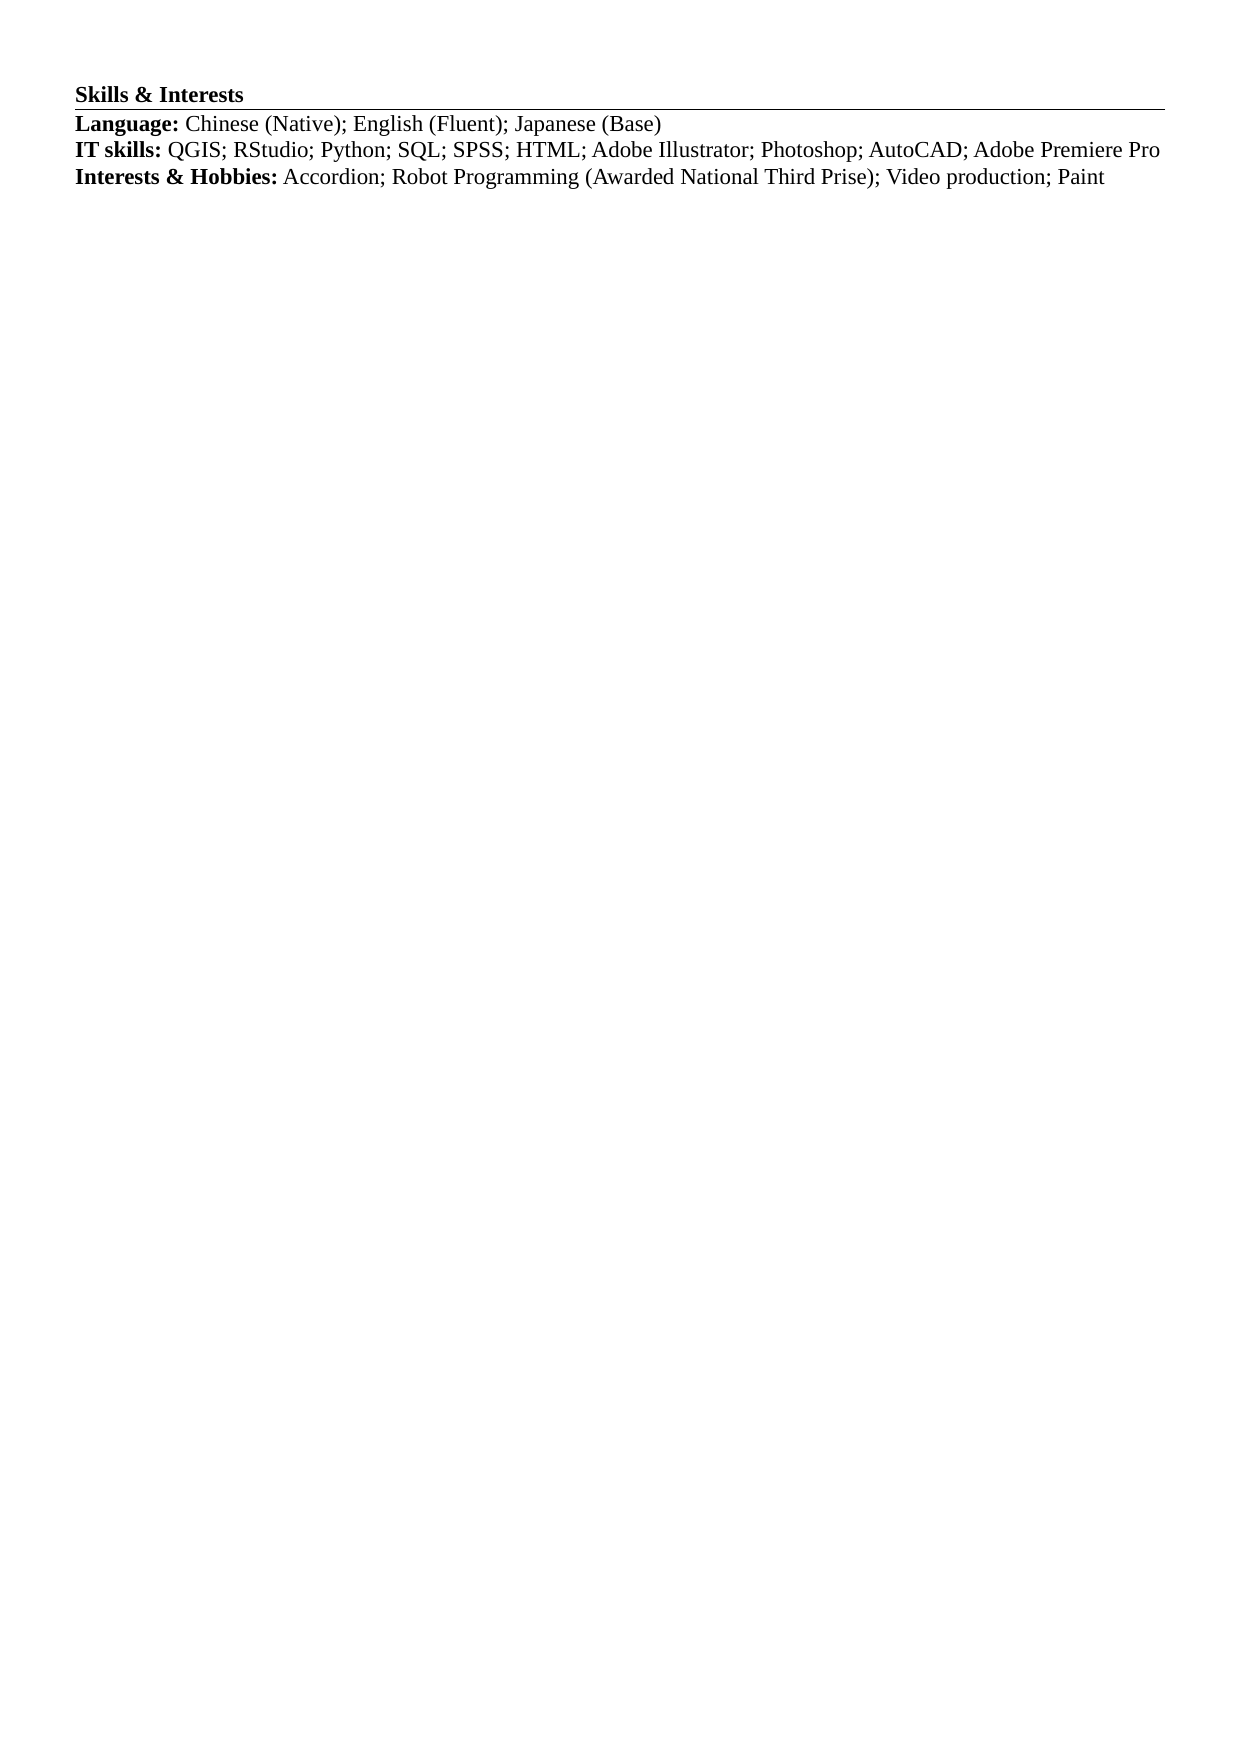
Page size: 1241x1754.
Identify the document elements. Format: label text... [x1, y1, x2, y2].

text Skills & Interests [75, 81, 1165, 109]
text IT skills: QGIS; RStudio; Python; SQL; SPSS; HTML; Adobe Illustrator; Photoshop; AutoCAD; Adobe Premiere Pro [75, 137, 1165, 163]
text Interests & Hobbies: Accordion; Robot Programming (Awarded National Third Prise); Video production; Paint [75, 163, 1165, 189]
text Language: Chinese (Native); English (Fluent); Japanese (Base) [75, 110, 1165, 137]
